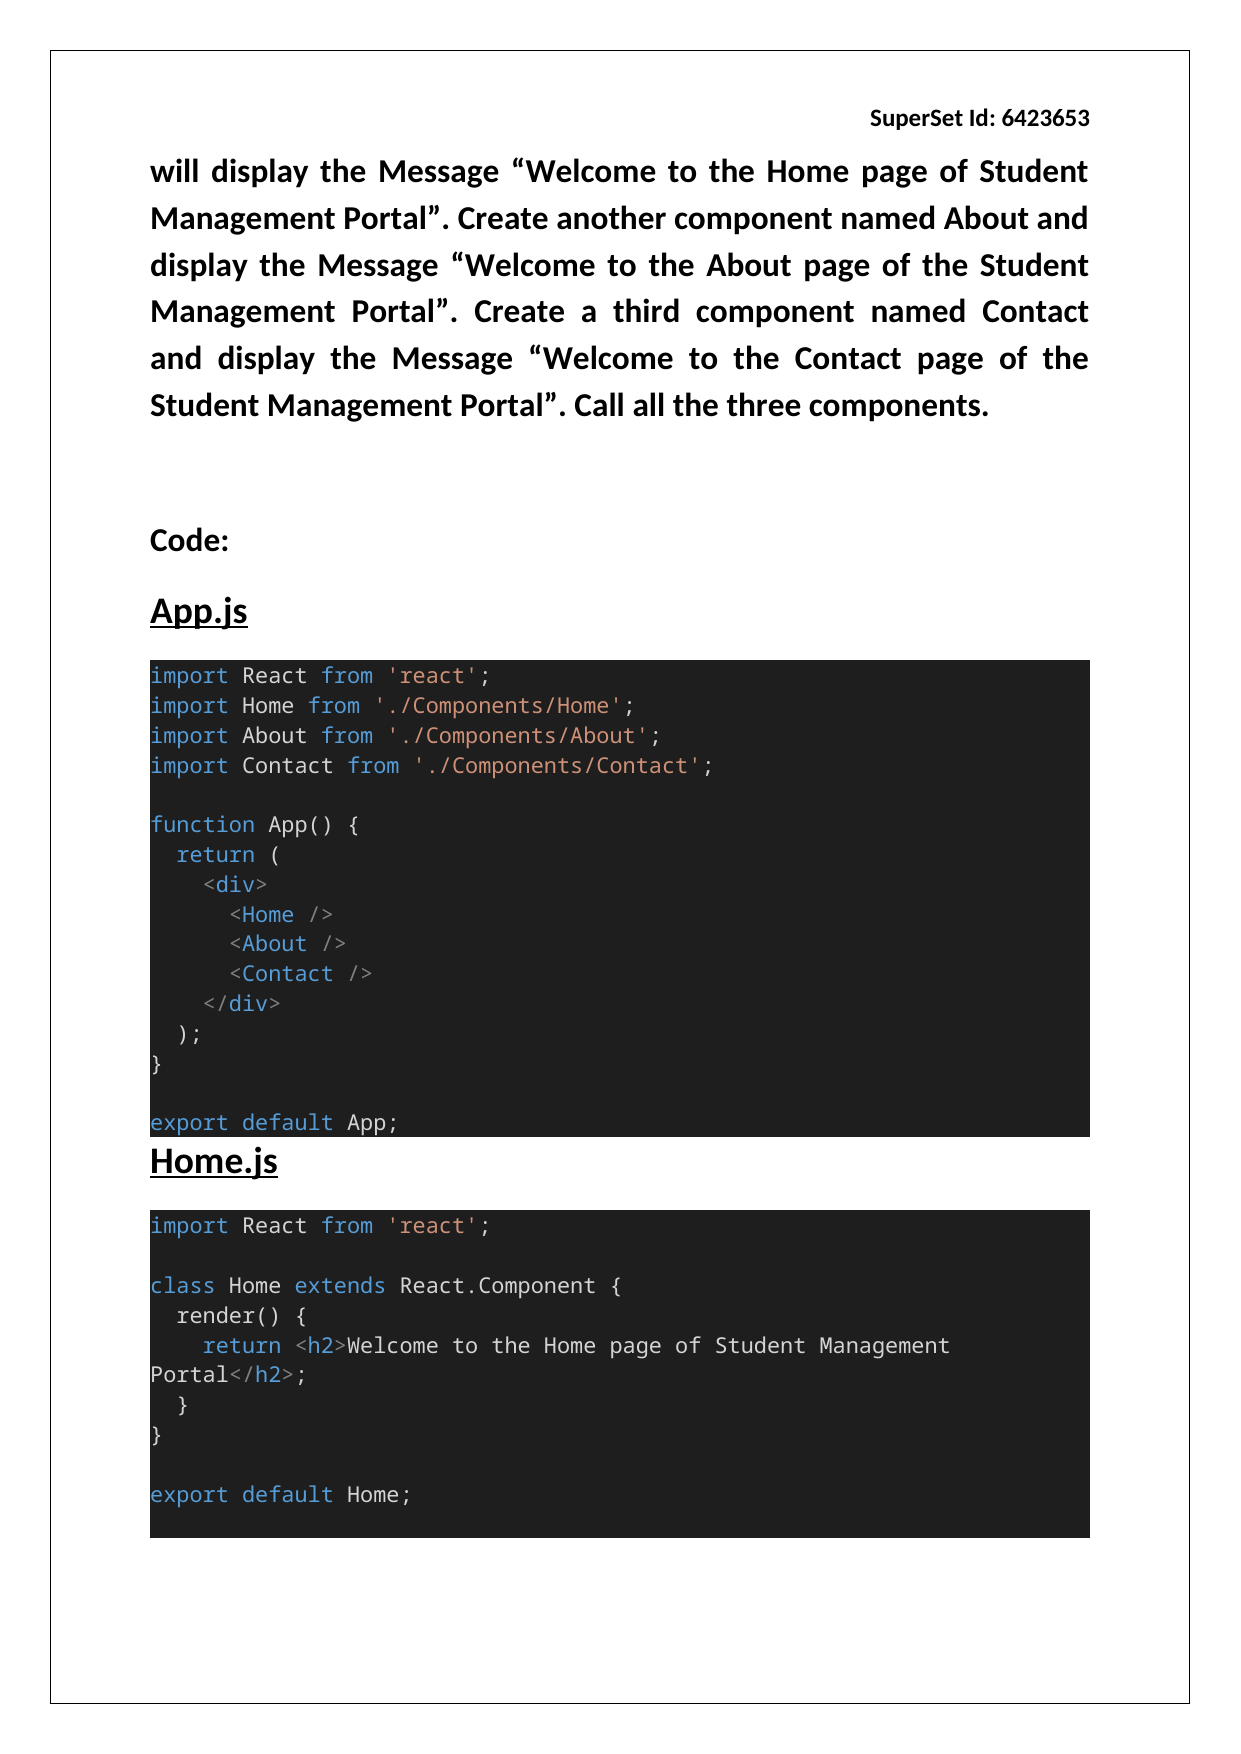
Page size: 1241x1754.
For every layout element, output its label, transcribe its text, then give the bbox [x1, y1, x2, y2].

text export default App; [150, 1107, 1090, 1137]
text </div> [150, 988, 1090, 1018]
text class Home extends React.Component { [150, 1270, 1090, 1300]
text import About from './Components/About'; [150, 720, 1090, 749]
text <Contact /> [150, 958, 1090, 988]
text import React from 'react'; [150, 660, 1090, 690]
text ); [150, 1018, 1090, 1047]
text import Contact from './Components/Contact'; [150, 749, 1090, 779]
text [150, 150, 1090, 424]
text return ( [150, 839, 1090, 869]
text Code: [150, 519, 1090, 560]
text } [150, 1047, 1090, 1077]
text App.js [150, 587, 1090, 632]
text render() { [150, 1300, 1090, 1329]
text } [150, 1419, 1090, 1449]
text <div> [150, 869, 1090, 898]
text export default Home; [150, 1478, 1090, 1508]
text return <h2>Welcome to the Home page of Student Management Portal</h2>; [150, 1329, 1090, 1389]
text <About /> [150, 928, 1090, 958]
text Home.js [150, 1137, 1090, 1183]
text <Home /> [150, 898, 1090, 928]
text import React from 'react'; [150, 1210, 1090, 1240]
text function App() { [150, 809, 1090, 839]
text import Home from './Components/Home'; [150, 690, 1090, 720]
text } [150, 1389, 1090, 1419]
